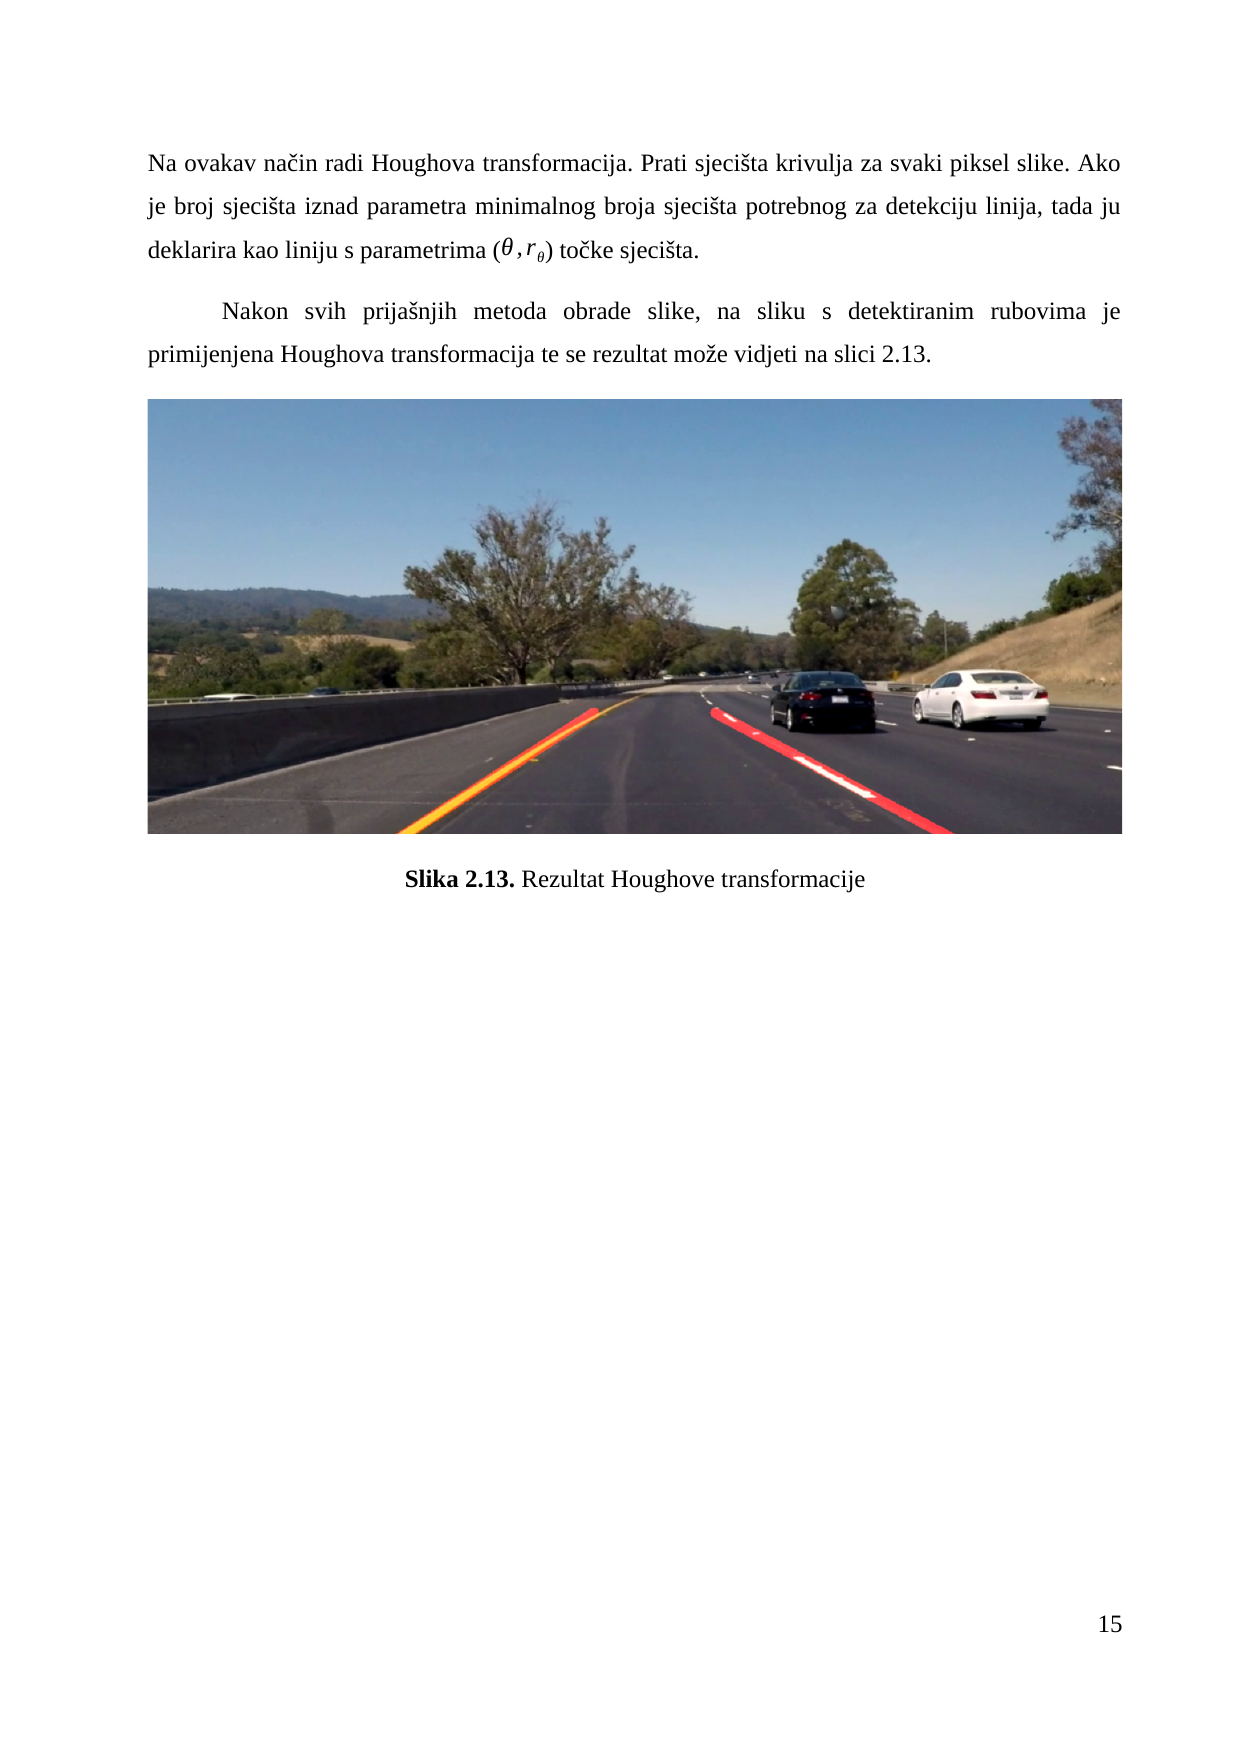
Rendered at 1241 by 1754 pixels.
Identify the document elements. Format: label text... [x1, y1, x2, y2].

text Na ovakav način radi Houghova transformacija. Prati sjecišta krivulja za svaki piksel slike. Ako je broj sjecišta iznad parametra minimalnog broja sjecišta potrebnog za detekciju linija, tada ju deklarira kao liniju s parametrima () točke sjecišta. [148, 148, 1122, 265]
text Nakon svih prijašnjih metoda obrade slike, na sliku s detektiranim rubovima je primijenjena Houghova transformacija te se rezultat može vidjeti na slici 2.13. [148, 296, 1122, 368]
picture [147, 399, 1123, 834]
text Slika 2.13. Rezultat Houghove transformacije [148, 864, 1122, 893]
